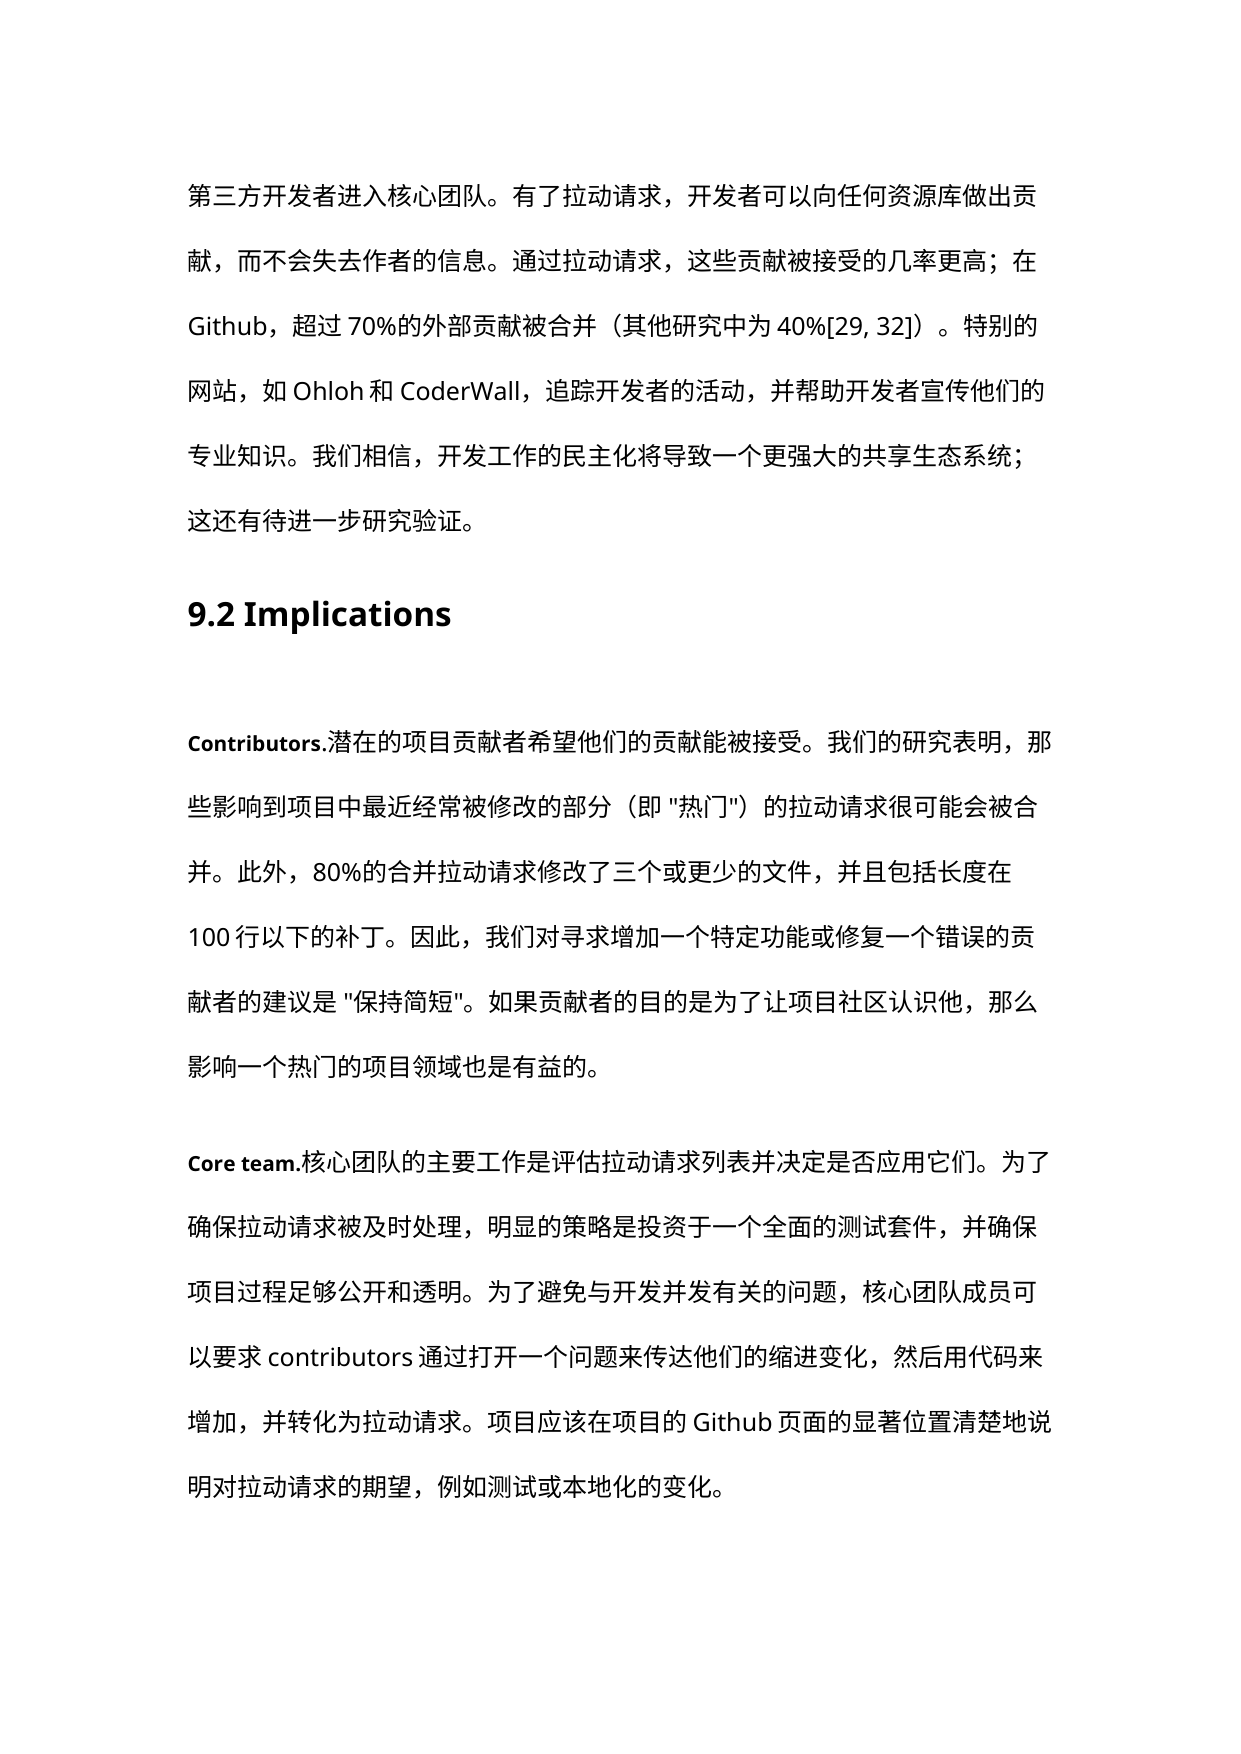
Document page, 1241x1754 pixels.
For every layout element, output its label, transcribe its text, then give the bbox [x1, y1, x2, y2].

text Core team.核心团队的主要工作是评估拉动请求列表并决定是否应用它们。为了确保拉动请求被及时处理，明显的策略是投资于一个全面的测试套件，并确保项目过程足够公开和透明。为了避免与开发并发有关的问题，核心团队成员可以要求contributors通过打开一个问题来传达他们的缩进变化，然后用代码来增加，并转化为拉动请求。项目应该在项目的Github页面的显著位置清楚地说明对拉动请求的期望，例如测试或本地化的变化。 [187, 1128, 1053, 1518]
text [187, 162, 1053, 552]
subtitle 9.2 Implications [187, 581, 1053, 646]
text Contributors.潜在的项目贡献者希望他们的贡献能被接受。我们的研究表明，那些影响到项目中最近经常被修改的部分（即 "热门"）的拉动请求很可能会被合并。此外，80%的合并拉动请求修改了三个或更少的文件，并且包括长度在100行以下的补丁。因此，我们对寻求增加一个特定功能或修复一个错误的贡献者的建议是 "保持简短"。如果贡献者的目的是为了让项目社区认识他，那么影响一个热门的项目领域也是有益的。 [187, 708, 1053, 1098]
